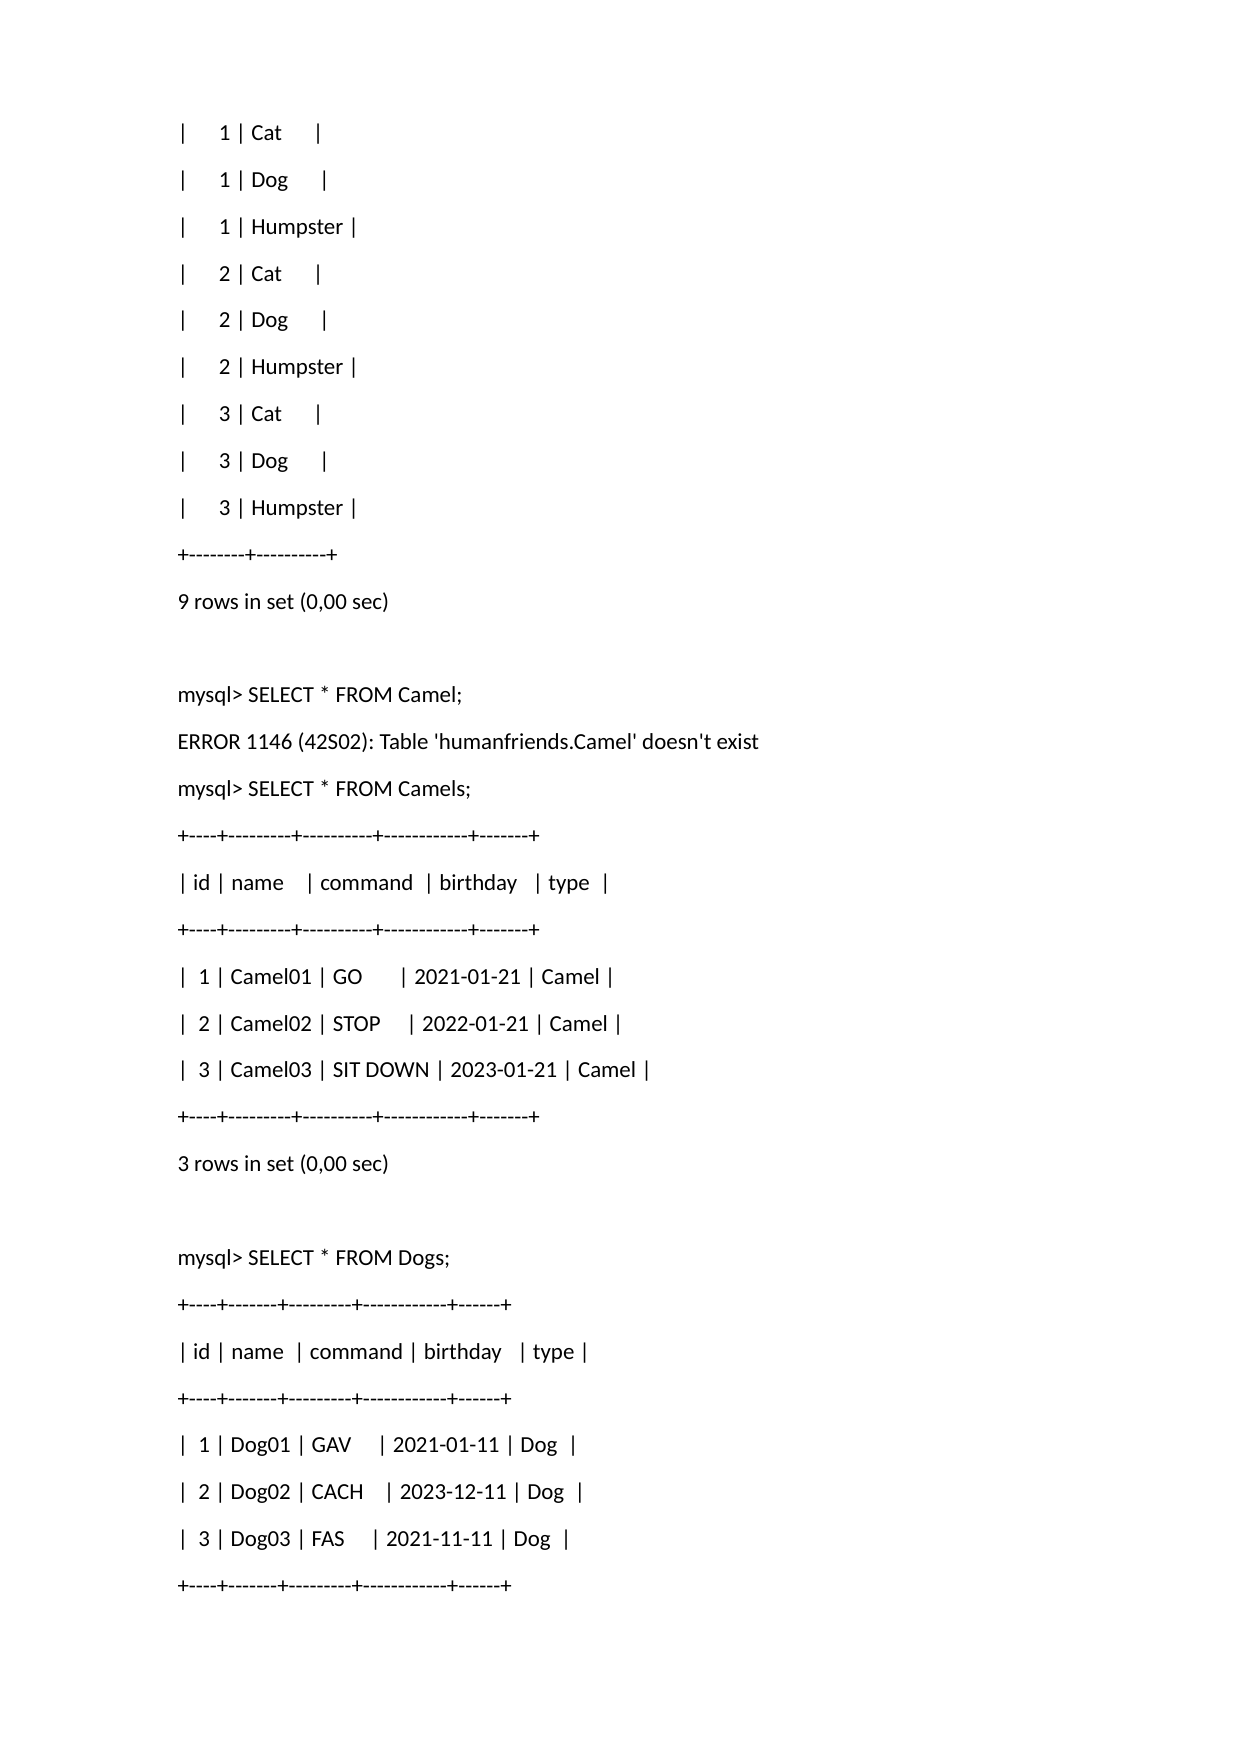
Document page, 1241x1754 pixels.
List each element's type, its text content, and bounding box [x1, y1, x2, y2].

text | 1 | Camel01 | GO | 2021-01-21 | Camel | [177, 962, 1152, 990]
text +----+---------+----------+------------+-------+ [177, 915, 1152, 943]
text | 2 | Camel02 | STOP | 2022-01-21 | Camel | [177, 1009, 1152, 1037]
text | 3 | Cat | [177, 399, 1152, 427]
text mysql> SELECT * FROM Camel; [177, 681, 1152, 709]
text | id | name | command | birthday | type | [177, 868, 1152, 896]
text +--------+----------+ [177, 540, 1152, 568]
text | 1 | Humpster | [177, 212, 1152, 240]
text | 2 | Dog02 | CACH | 2023-12-11 | Dog | [177, 1477, 1152, 1506]
text | 3 | Camel03 | SIT DOWN | 2023-01-21 | Camel | [177, 1056, 1152, 1084]
text 9 rows in set (0,00 sec) [177, 587, 1152, 615]
text | 3 | Dog03 | FAS | 2021-11-11 | Dog | [177, 1524, 1152, 1552]
text 3 rows in set (0,00 sec) [177, 1149, 1152, 1177]
text +----+---------+----------+------------+-------+ [177, 821, 1152, 849]
text | 1 | Dog01 | GAV | 2021-01-11 | Dog | [177, 1431, 1152, 1459]
text mysql> SELECT * FROM Dogs; [177, 1243, 1152, 1271]
text | 2 | Dog | [177, 306, 1152, 334]
text +----+-------+---------+------------+------+ [177, 1384, 1152, 1412]
text +----+-------+---------+------------+------+ [177, 1290, 1152, 1318]
text | 1 | Cat | [177, 118, 1152, 146]
text | id | name | command | birthday | type | [177, 1337, 1152, 1365]
text | 1 | Dog | [177, 165, 1152, 193]
text mysql> SELECT * FROM Camels; [177, 774, 1152, 802]
text | 3 | Humpster | [177, 493, 1152, 521]
text +----+-------+---------+------------+------+ [177, 1571, 1152, 1599]
text | 2 | Humpster | [177, 352, 1152, 381]
text | 3 | Dog | [177, 446, 1152, 474]
text ERROR 1146 (42S02): Table 'humanfriends.Camel' doesn't exist [177, 727, 1152, 756]
text +----+---------+----------+------------+-------+ [177, 1102, 1152, 1131]
text | 2 | Cat | [177, 259, 1152, 287]
